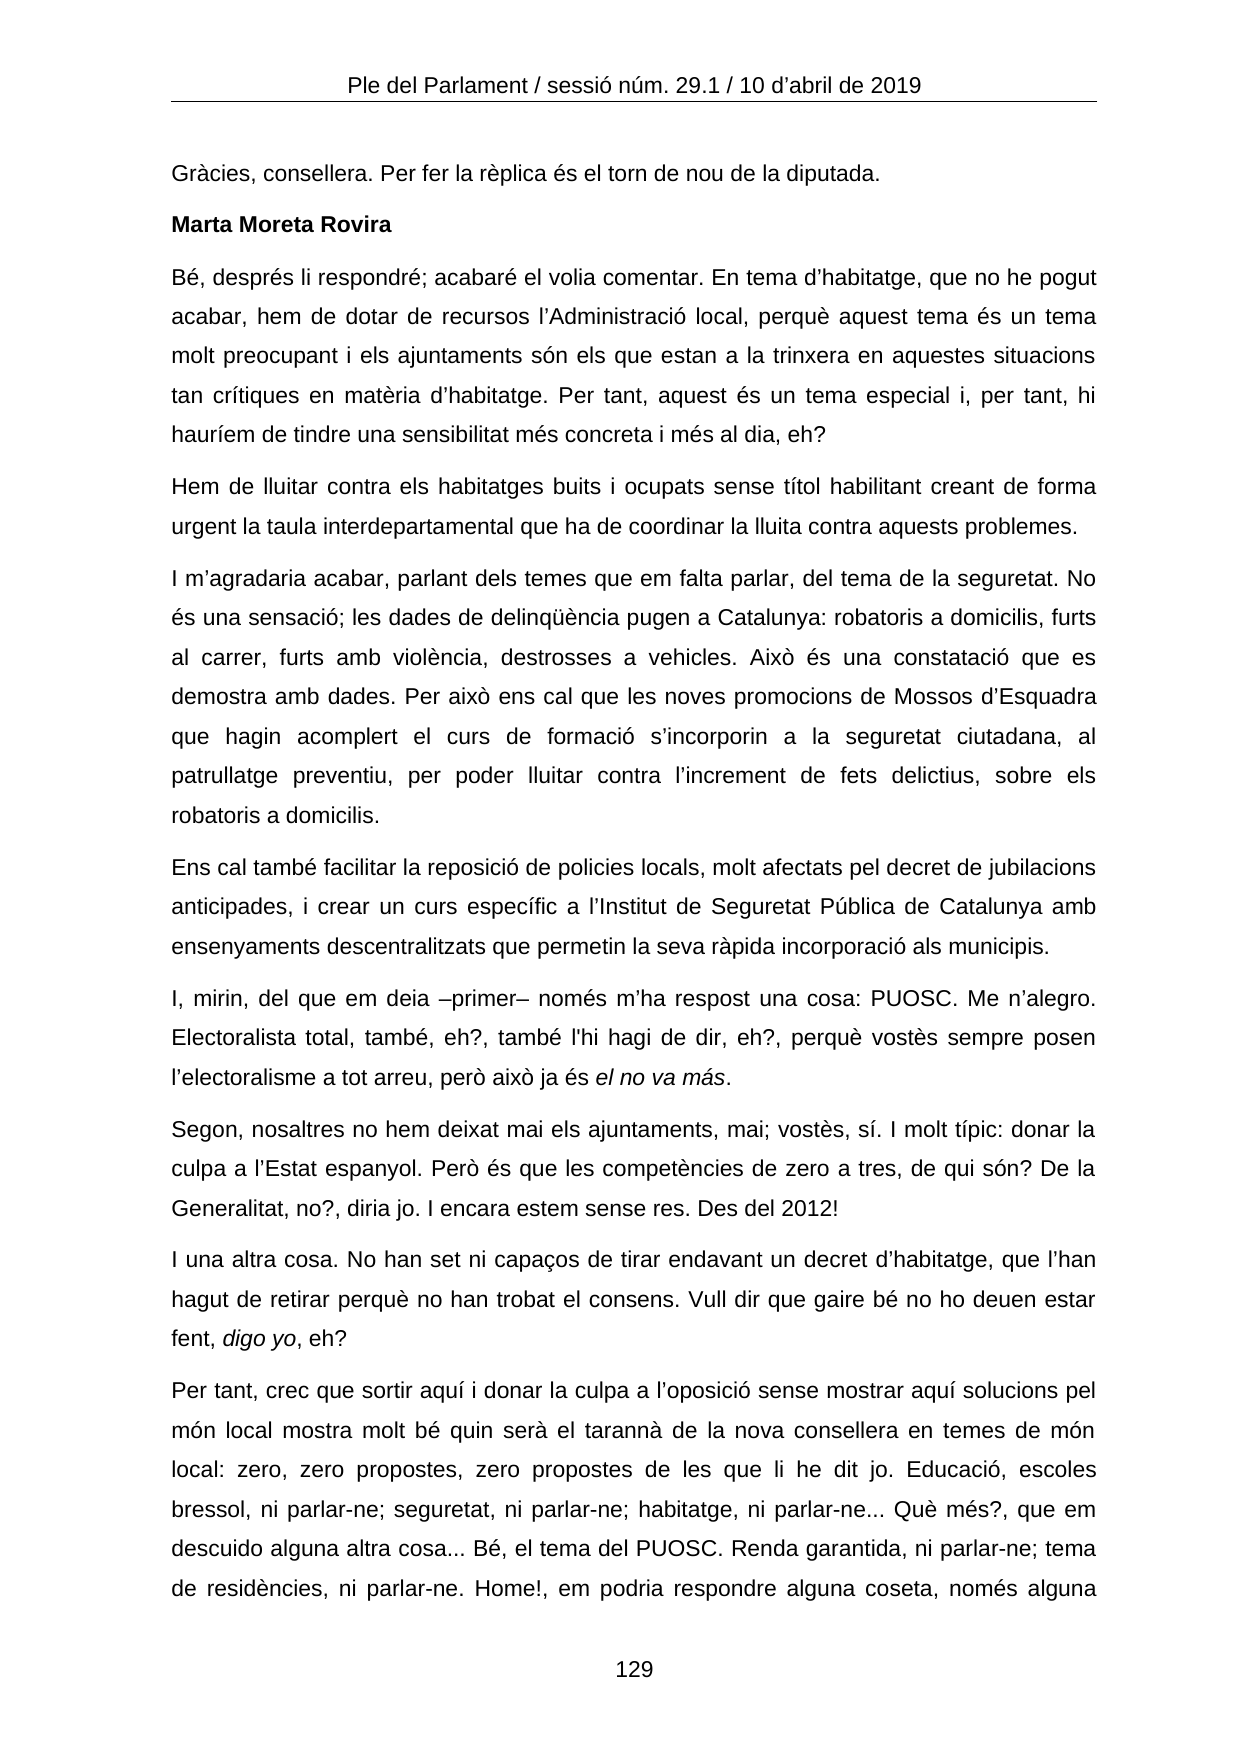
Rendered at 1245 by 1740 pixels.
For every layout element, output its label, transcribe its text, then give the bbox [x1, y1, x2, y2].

text Hem de lluitar contra els habitatges buits i ocupats sense títol habilitant creant de forma urgent la taula interdepartamental que ha de coordinar la lluita contra aquests problemes. [171, 473, 1097, 539]
text I m’agradaria acabar, parlant dels temes que em falta parlar, del tema de la seguretat. No és una sensació; les dades de delinqüència pugen a Catalunya: robatoris a domicilis, furts al carrer, furts amb violència, destrosses a vehicles. Això és una constatació que es demostra amb dades. Per això ens cal que les noves promocions de Mossos d’Esquadra que hagin acomplert el curs de formació s’incorporin a la seguretat ciutadana, al patrullatge preventiu, per poder lluitar contra l’increment de fets delictius, sobre els robatoris a domicilis. [171, 565, 1097, 828]
text I, mirin, del que em deia –primer– només m’ha respost una cosa: PUOSC. Me n’alegro. Electoralista total, també, eh?, també l'hi hagi de dir, eh?, perquè vostès sempre posen l’electoralisme a tot arreu, però això ja és el no va más. [171, 984, 1097, 1090]
text Segon, nosaltres no hem deixat mai els ajuntaments, mai; vostès, sí. I molt típic: donar la culpa a l’Estat espanyol. Però és que les competències de zero a tres, de qui són? De la Generalitat, no?, diria jo. I encara estem sense res. Des del 2012! [171, 1116, 1097, 1221]
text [171, 1377, 1097, 1601]
text Ens cal també facilitar la reposició de policies locals, molt afectats pel decret de jubilacions anticipades, i crear un curs específic a l’Institut de Seguretat Pública de Catalunya amb ensenyaments descentralitzats que permetin la seva ràpida incorporació als municipis. [171, 854, 1097, 959]
text I una altra cosa. No han set ni capaços de tirar endavant un decret d’habitatge, que l’han hagut de retirar perquè no han trobat el consens. Vull dir que gaire bé no ho deuen estar fent, digo yo, eh? [171, 1246, 1097, 1352]
text Marta Moreta Rovira [171, 211, 1097, 238]
text Bé, després li respondré; acabaré el volia comentar. En tema d’habitatge, que no he pogut acabar, hem de dotar de recursos l’Administració local, perquè aquest tema és un tema molt preocupant i els ajuntaments són els que estan a la trinxera en aquestes situacions tan crítiques en matèria d’habitatge. Per tant, aquest és un tema especial i, per tant, hi hauríem de tindre una sensibilitat més concreta i més al dia, eh? [171, 263, 1097, 448]
text Gràcies, consellera. Per fer la rèplica és el torn de nou de la diputada. [171, 159, 1097, 186]
